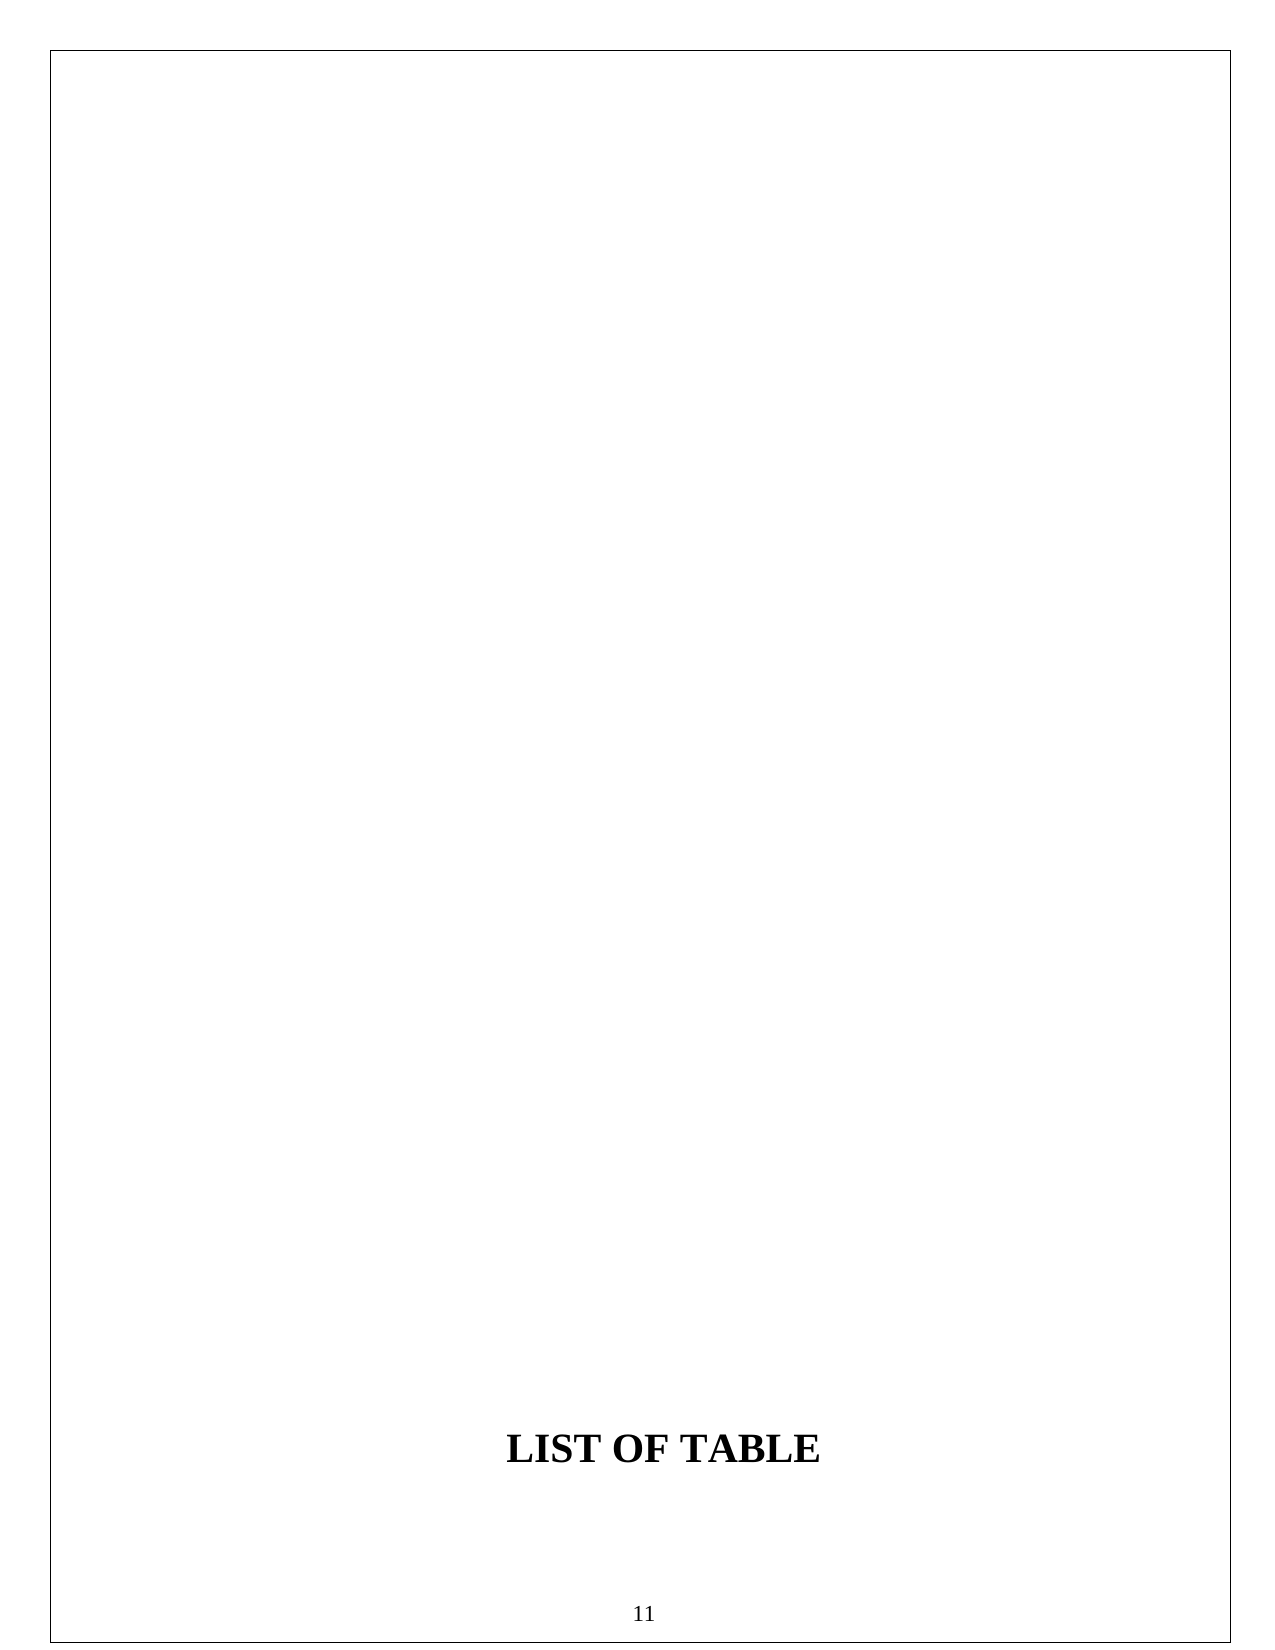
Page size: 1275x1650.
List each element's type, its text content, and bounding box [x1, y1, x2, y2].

subtitle LIST OF TABLE [431, 1423, 1219, 1471]
